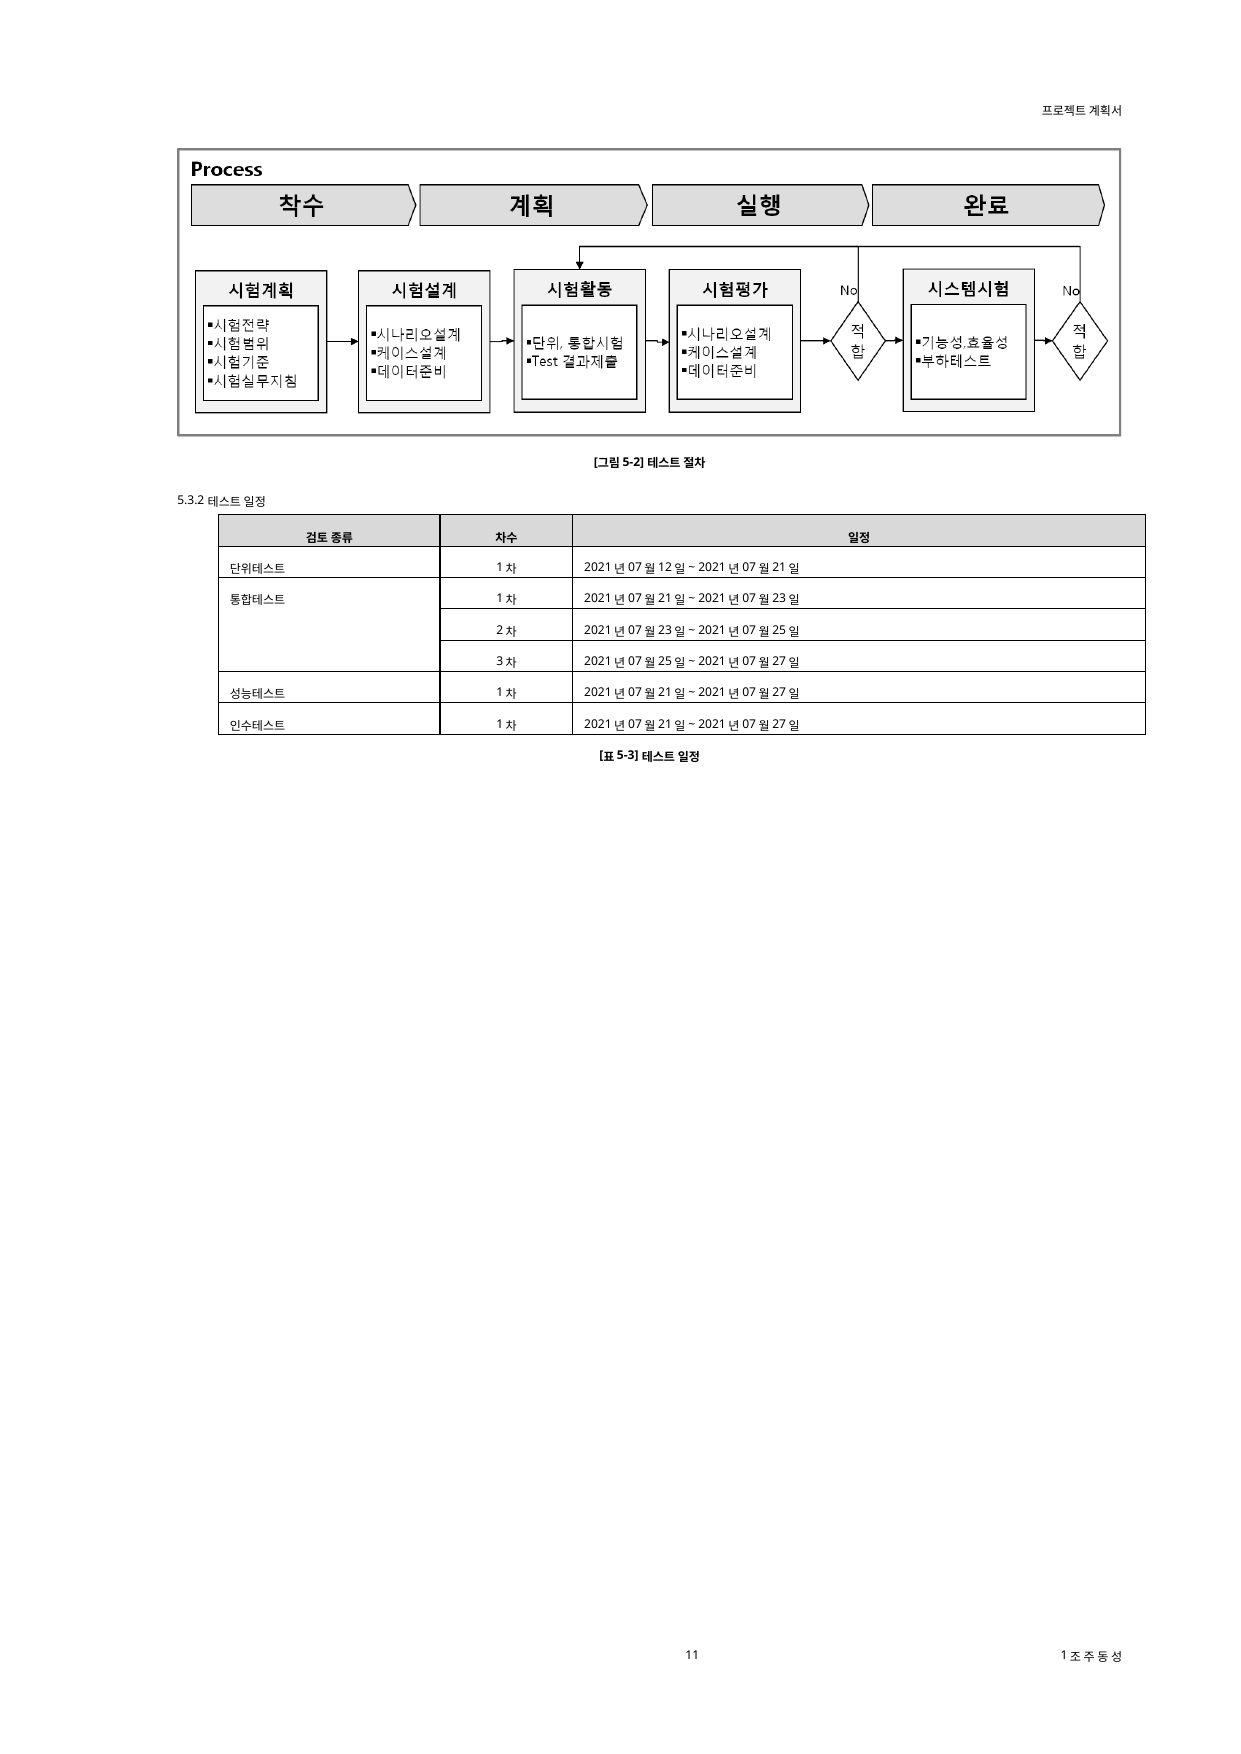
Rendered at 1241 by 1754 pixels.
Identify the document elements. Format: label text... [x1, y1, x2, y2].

table_cell 1차 [441, 547, 572, 577]
table_cell 1차 [441, 672, 572, 702]
table_cell 단위테스트 [219, 547, 439, 577]
text [그림5-2] 테스트 절차 [177, 441, 1122, 471]
table_cell 인수테스트 [219, 703, 439, 734]
table_cell 2021년 07월 21일 ~ 2021년 07월 23일 [573, 578, 1145, 608]
table_cell 2021년 07월 12일 ~ 2021년 07월 21일 [573, 547, 1145, 577]
text [표5-3] 테스트 일정 [177, 735, 1122, 765]
table_header 차수 [441, 515, 572, 546]
table_header 일정 [573, 515, 1145, 546]
table_header 검토 종류 [219, 515, 439, 546]
table_cell 2021년 07월 21일 ~ 2021년 07월 27일 [573, 703, 1145, 734]
table_cell 1차 [441, 578, 572, 608]
table_cell 2021년 07월 21일 ~ 2021년 07월 27일 [573, 672, 1145, 702]
table_cell 2021년 07월 25일 ~ 2021년 07월 27일 [573, 641, 1145, 671]
table_cell 통합테스트 [219, 578, 439, 671]
table_cell 성능테스트 [219, 672, 439, 702]
text 5.3.2 테스트 일정 [177, 480, 1122, 510]
table_cell 2차 [441, 609, 572, 639]
table_cell 2021년 07월 23일 ~ 2021년 07월 25일 [573, 609, 1145, 639]
table_cell 3차 [441, 641, 572, 671]
table_cell 1차 [441, 703, 572, 734]
picture [177, 147, 1122, 437]
